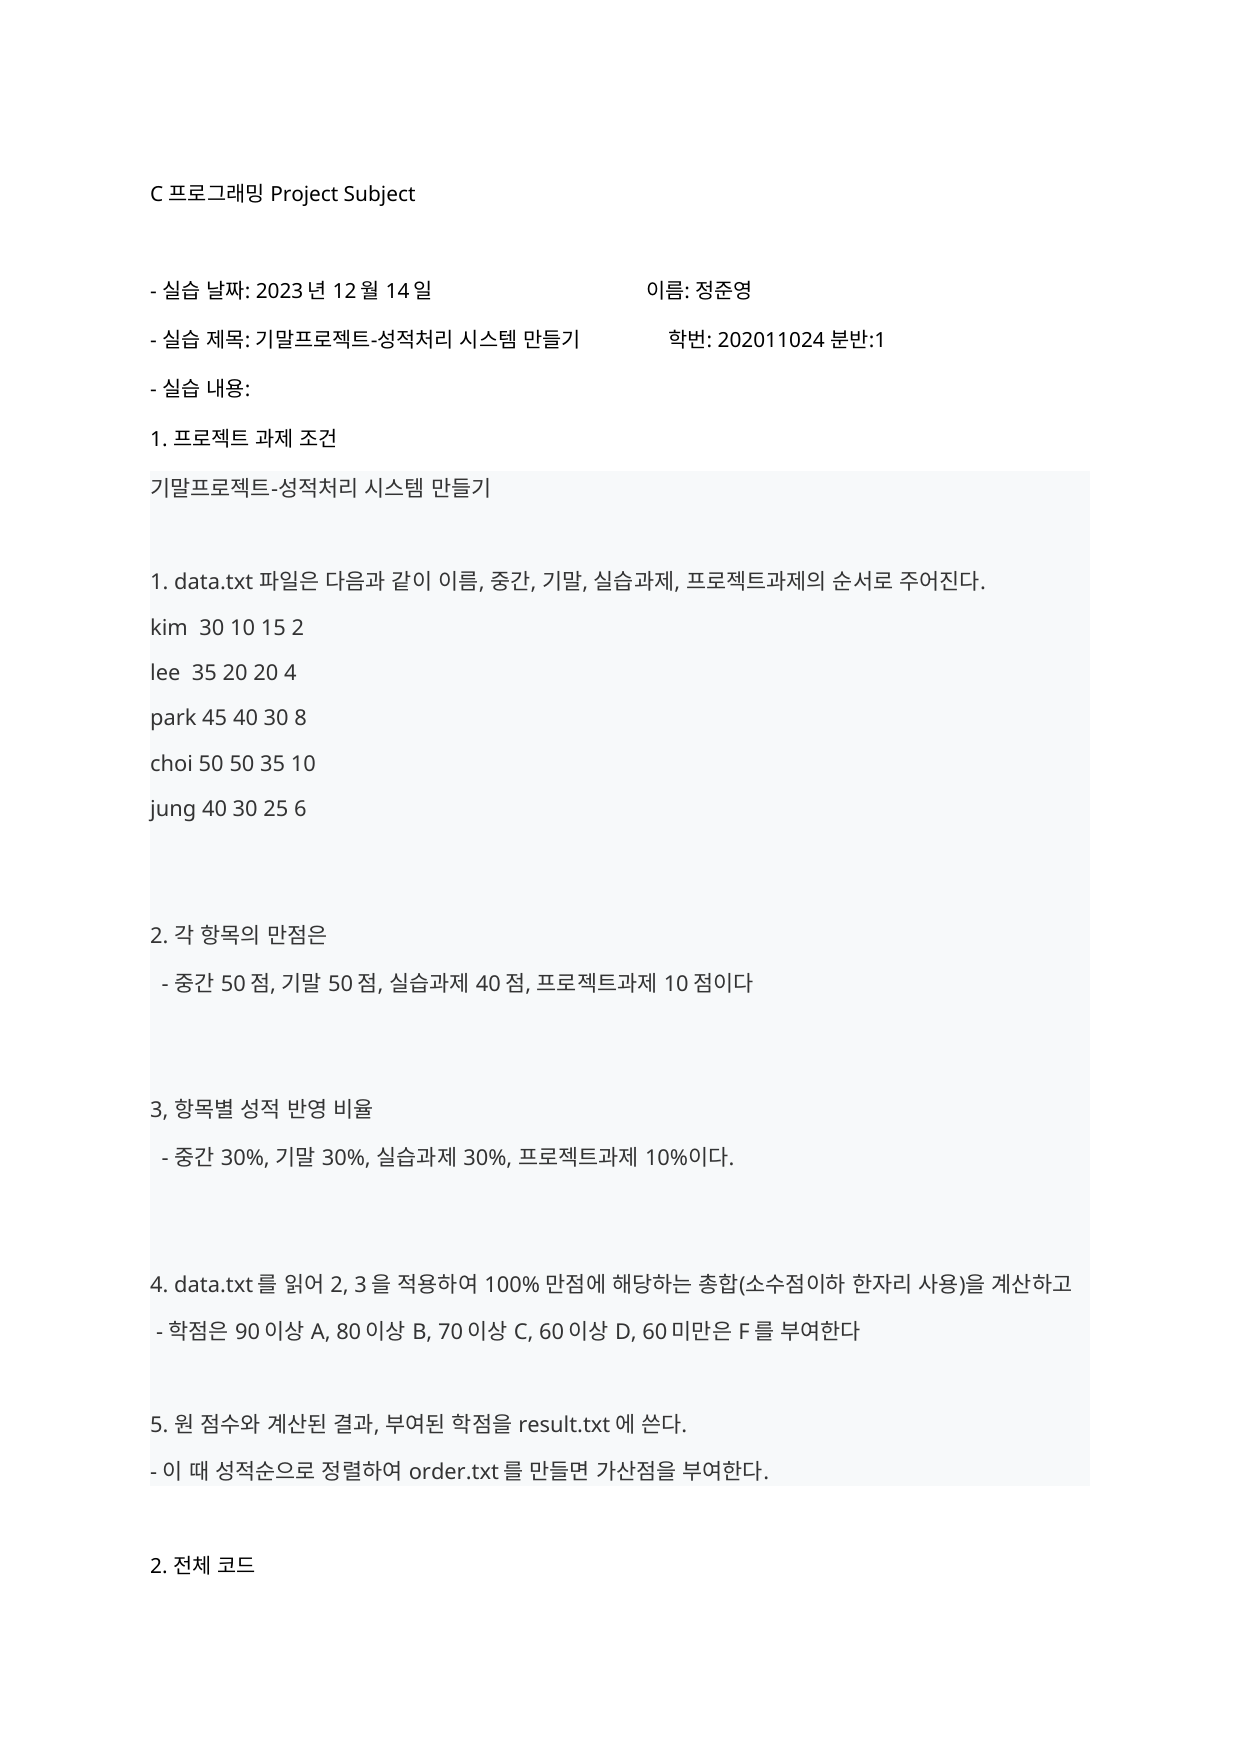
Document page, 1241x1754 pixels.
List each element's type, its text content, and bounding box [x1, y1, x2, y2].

text 1. data.txt 파일은 다음과 같이 이름, 중간, 기말, 실습과제, 프로젝트과제의 순서로 주어진다. [150, 564, 1090, 596]
text 3, 항목별 성적 반영 비율 [150, 1092, 1090, 1124]
text 1. 프로젝트 과제 조건 [150, 422, 1090, 452]
text jung 40 30 25 6 [150, 793, 1090, 823]
text 2. 각 항목의 만점은 [150, 918, 1090, 950]
text kim 30 10 15 2 [150, 612, 1090, 641]
text - 이 때 성적순으로 정렬하여 order.txt를 만들면 가산점을 부여한다. [150, 1454, 1090, 1486]
text 5. 원 점수와 계산된 결과, 부여된 학점을 result.txt에 쓴다. [150, 1407, 1090, 1439]
text 기말프로젝트-성적처리 시스템 만들기 [150, 471, 1090, 503]
text - 중간 30%, 기말 30%, 실습과제 30%, 프로젝트과제 10%이다. [150, 1140, 1090, 1172]
text park 45 40 30 8 [150, 702, 1090, 732]
text - 중간 50점, 기말 50점, 실습과제 40점, 프로젝트과제 10점이다 [150, 966, 1090, 997]
text - 실습 제목: 기말프로젝트-성적처리 시스템 만들기 학번: 202011024 분반:1 [150, 323, 1090, 353]
text - 실습 날짜: 2023년 12월 14일 이름: 정준영 [150, 274, 986, 304]
text 4. data.txt를 읽어 2, 3을 적용하여 100% 만점에 해당하는 총합(소수점이하 한자리 사용)을 계산하고 [150, 1267, 1090, 1298]
text - 학점은 90이상 A, 80이상 B, 70이상 C, 60이상 D, 60미만은 F를 부여한다 [150, 1314, 1090, 1346]
text - 실습 내용: [150, 373, 1090, 403]
text C 프로그래밍 Project Subject [150, 177, 1090, 207]
text choi 50 50 35 10 [150, 748, 1090, 778]
text 2. 전체 코드 [150, 1549, 986, 1579]
text lee 35 20 20 4 [150, 657, 1090, 687]
